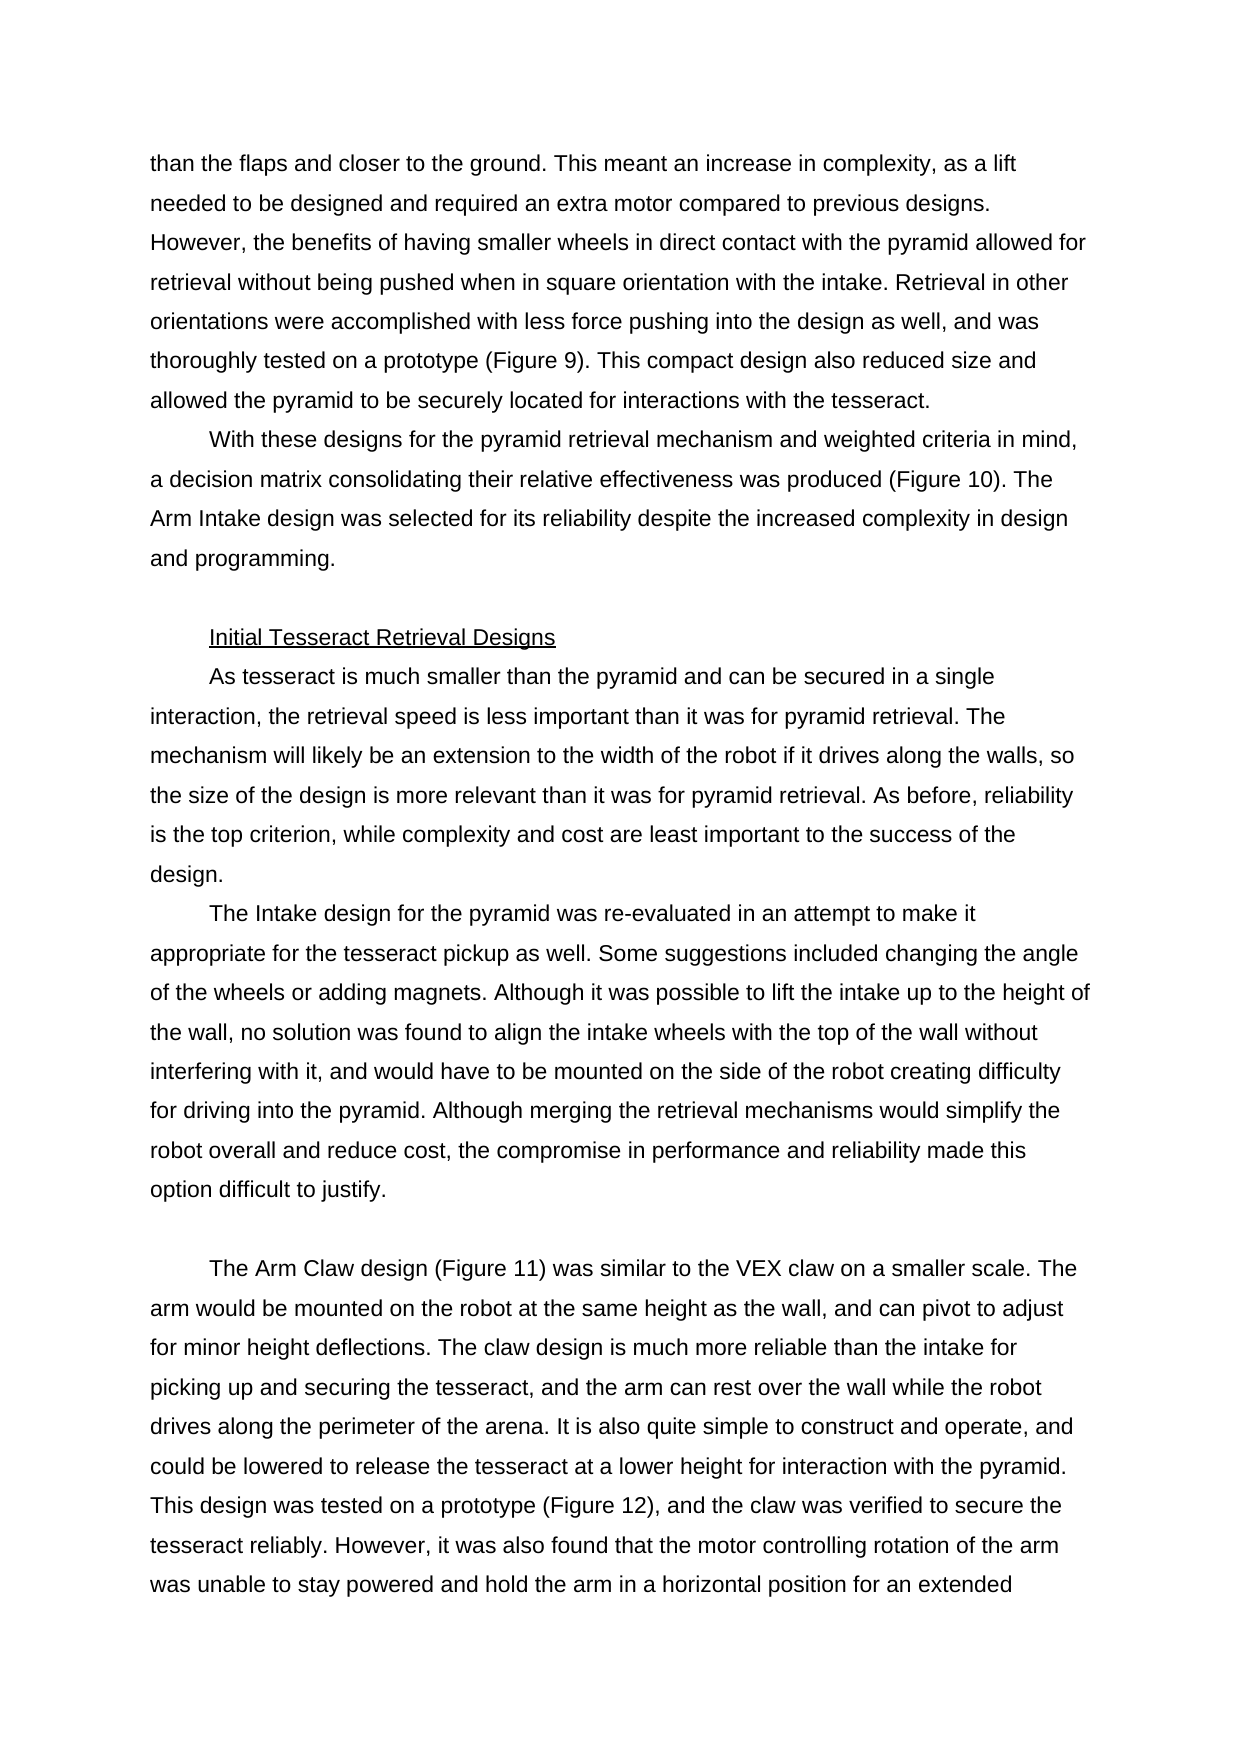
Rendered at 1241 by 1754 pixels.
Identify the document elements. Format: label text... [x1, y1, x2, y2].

text As tesseract is much smaller than the pyramid and can be secured in a single interaction, the retrieval speed is less important than it was for pyramid retrieval. The mechanism will likely be an extension to the width of the robot if it drives along the walls, so the size of the design is more relevant than it was for pyramid retrieval. As before, reliability is the top criterion, while complexity and cost are least important to the success of the design. [150, 663, 1090, 887]
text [150, 1255, 1090, 1598]
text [150, 150, 1090, 413]
text The Intake design for the pyramid was re-evaluated in an attempt to make it appropriate for the tesseract pickup as well. Some suggestions included changing the angle of the wheels or adding magnets. Although it was possible to lift the intake up to the height of the wall, no solution was found to align the intake wheels with the top of the wall without interfering with it, and would have to be mounted on the side of the robot creating difficulty for driving into the pyramid. Although merging the retrieval mechanisms would simplify the robot overall and reduce cost, the compromise in performance and reliability made this option difficult to justify. [150, 900, 1090, 1203]
text Initial Tesseract Retrieval Designs [150, 624, 1090, 650]
text With these designs for the pyramid retrieval mechanism and weighted criteria in mind, a decision matrix consolidating their relative effectiveness was produced (Figure 10). The Arm Intake design was selected for its reliability despite the increased complexity in design and programming. [150, 426, 1090, 571]
